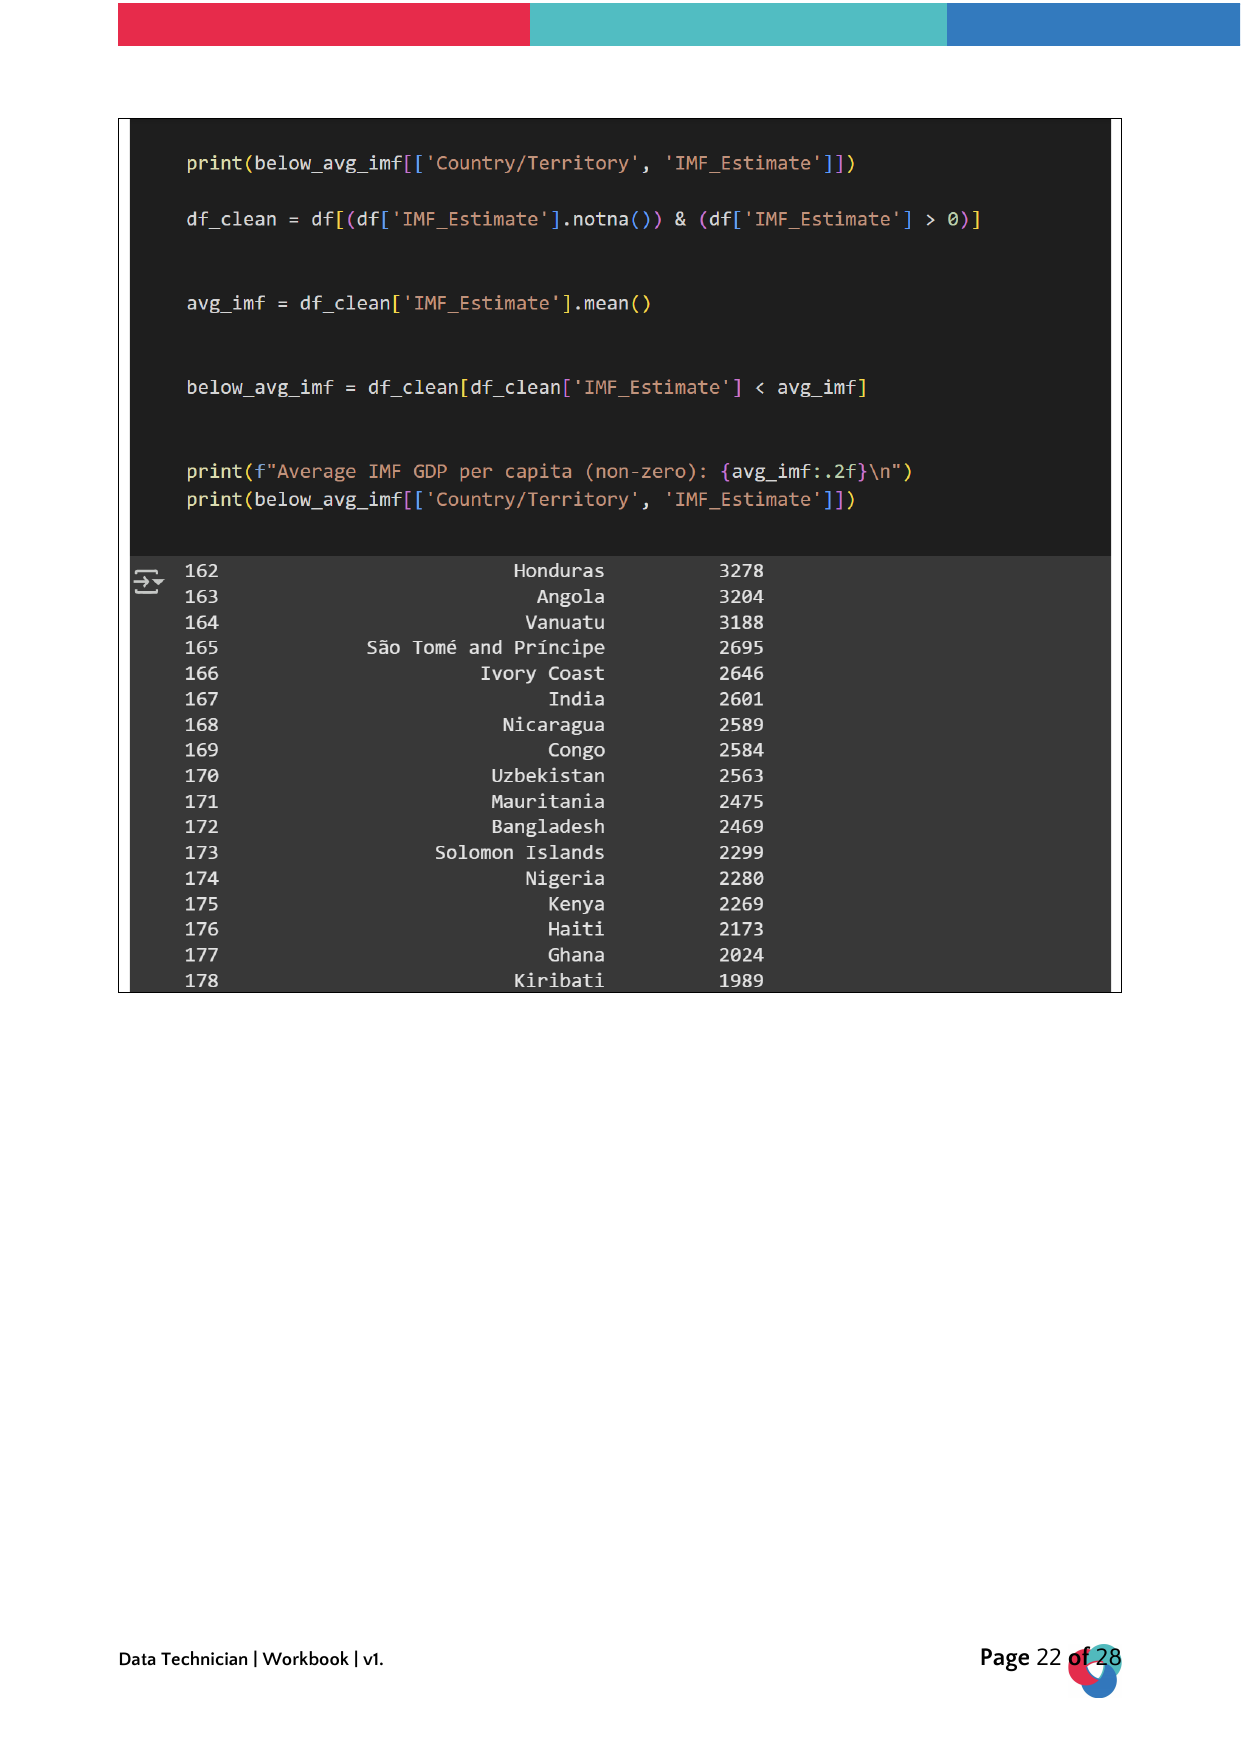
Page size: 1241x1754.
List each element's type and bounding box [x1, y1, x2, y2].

table_header [1112, 119, 1121, 992]
picture [1068, 1644, 1123, 1698]
table_header [119, 119, 129, 992]
picture [129, 119, 1112, 992]
picture [1071, 1655, 1077, 1663]
